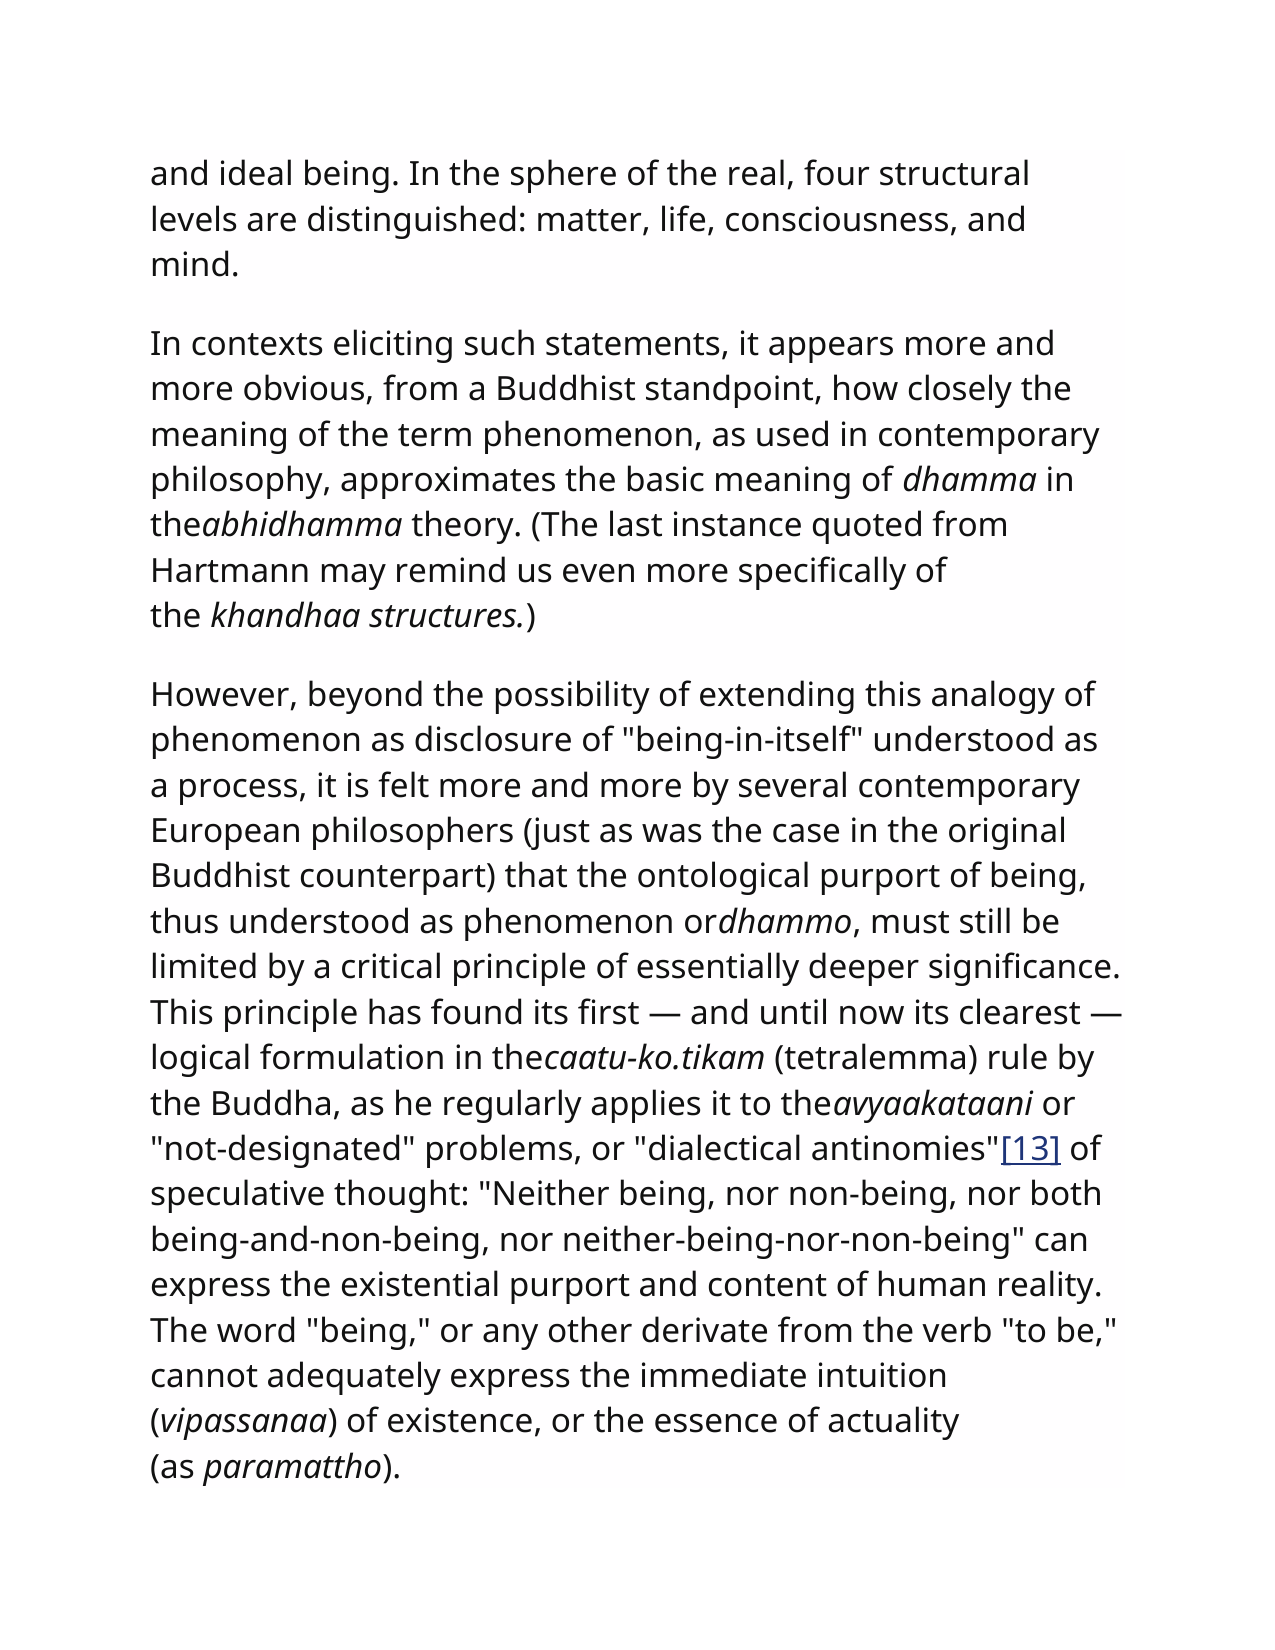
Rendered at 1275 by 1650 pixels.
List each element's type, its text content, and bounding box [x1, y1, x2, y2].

text However, beyond the possibility of extending this analogy of phenomenon as disclosure of "being-in-itself" understood as a process, it is felt more and more by several contemporary European philosophers (just as was the case in the original Buddhist counterpart) that the ontological purport of being, thus understood as phenomenon ordhammo, must still be limited by a critical principle of essentially deeper significance. This principle has found its first — and until now its clearest — logical formulation in thecaatu-ko.tikam (tetralemma) rule by the Buddha, as he regularly applies it to theavyaakataani or "not-designated" problems, or "dialectical antinomies"[13] of speculative thought: "Neither being, nor non-being, nor both being-and-non-being, nor neither-being-nor-non-being" can express the existential purport and content of human reality. The word "being," or any other derivate from the verb "to be," cannot adequately express the immediate intuition (vipassanaa) of existence, or the essence of actuality (as paramattho). [150, 671, 1125, 1488]
text In contexts eliciting such statements, it appears more and more obvious, from a Buddhist standpoint, how closely the meaning of the term phenomenon, as used in contemporary philosophy, approximates the basic meaning of dhamma in theabhidhamma theory. (The last instance quoted from Hartmann may remind us even more specifically of the khandhaa structures.) [150, 319, 1125, 637]
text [150, 150, 1125, 286]
